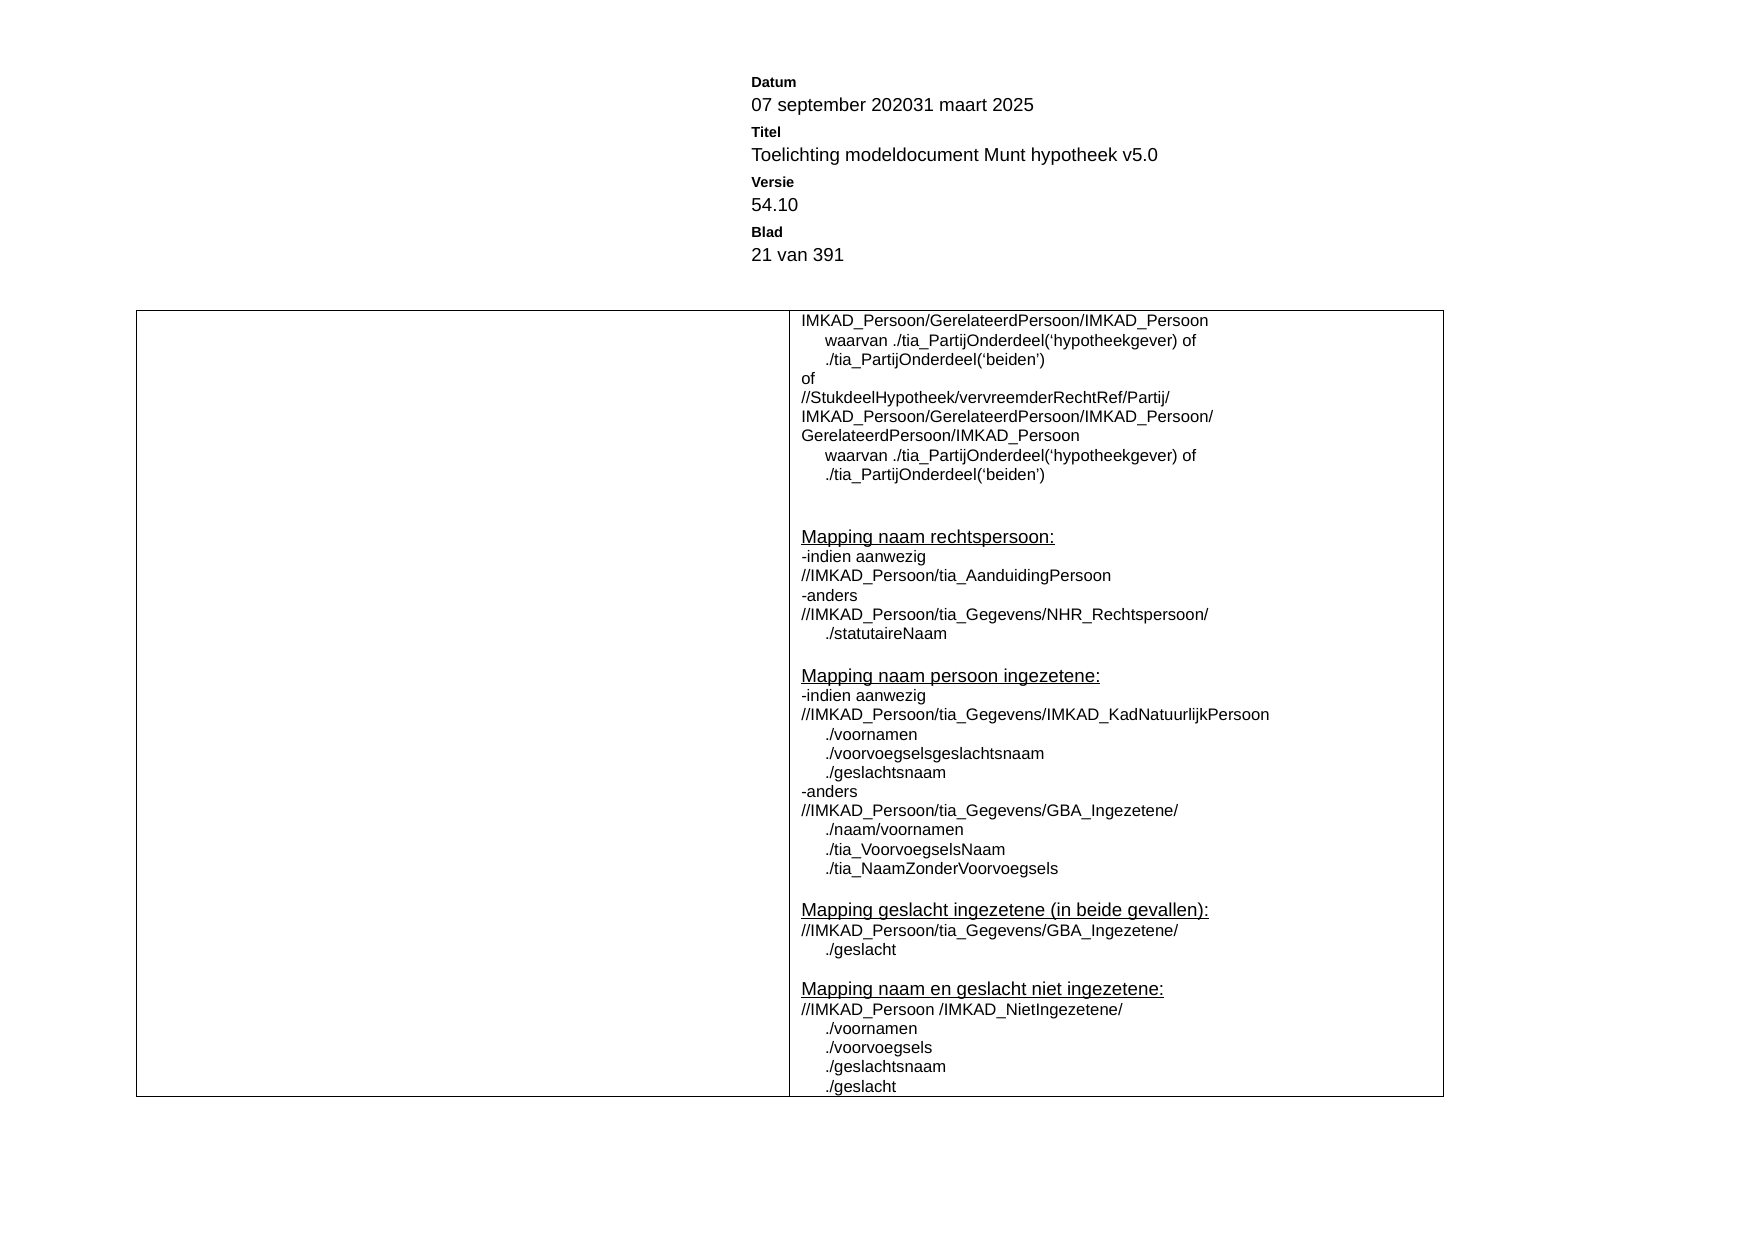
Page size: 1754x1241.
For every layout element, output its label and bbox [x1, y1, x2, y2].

table_cell [137, 311, 789, 1096]
table_cell [790, 311, 1443, 1096]
